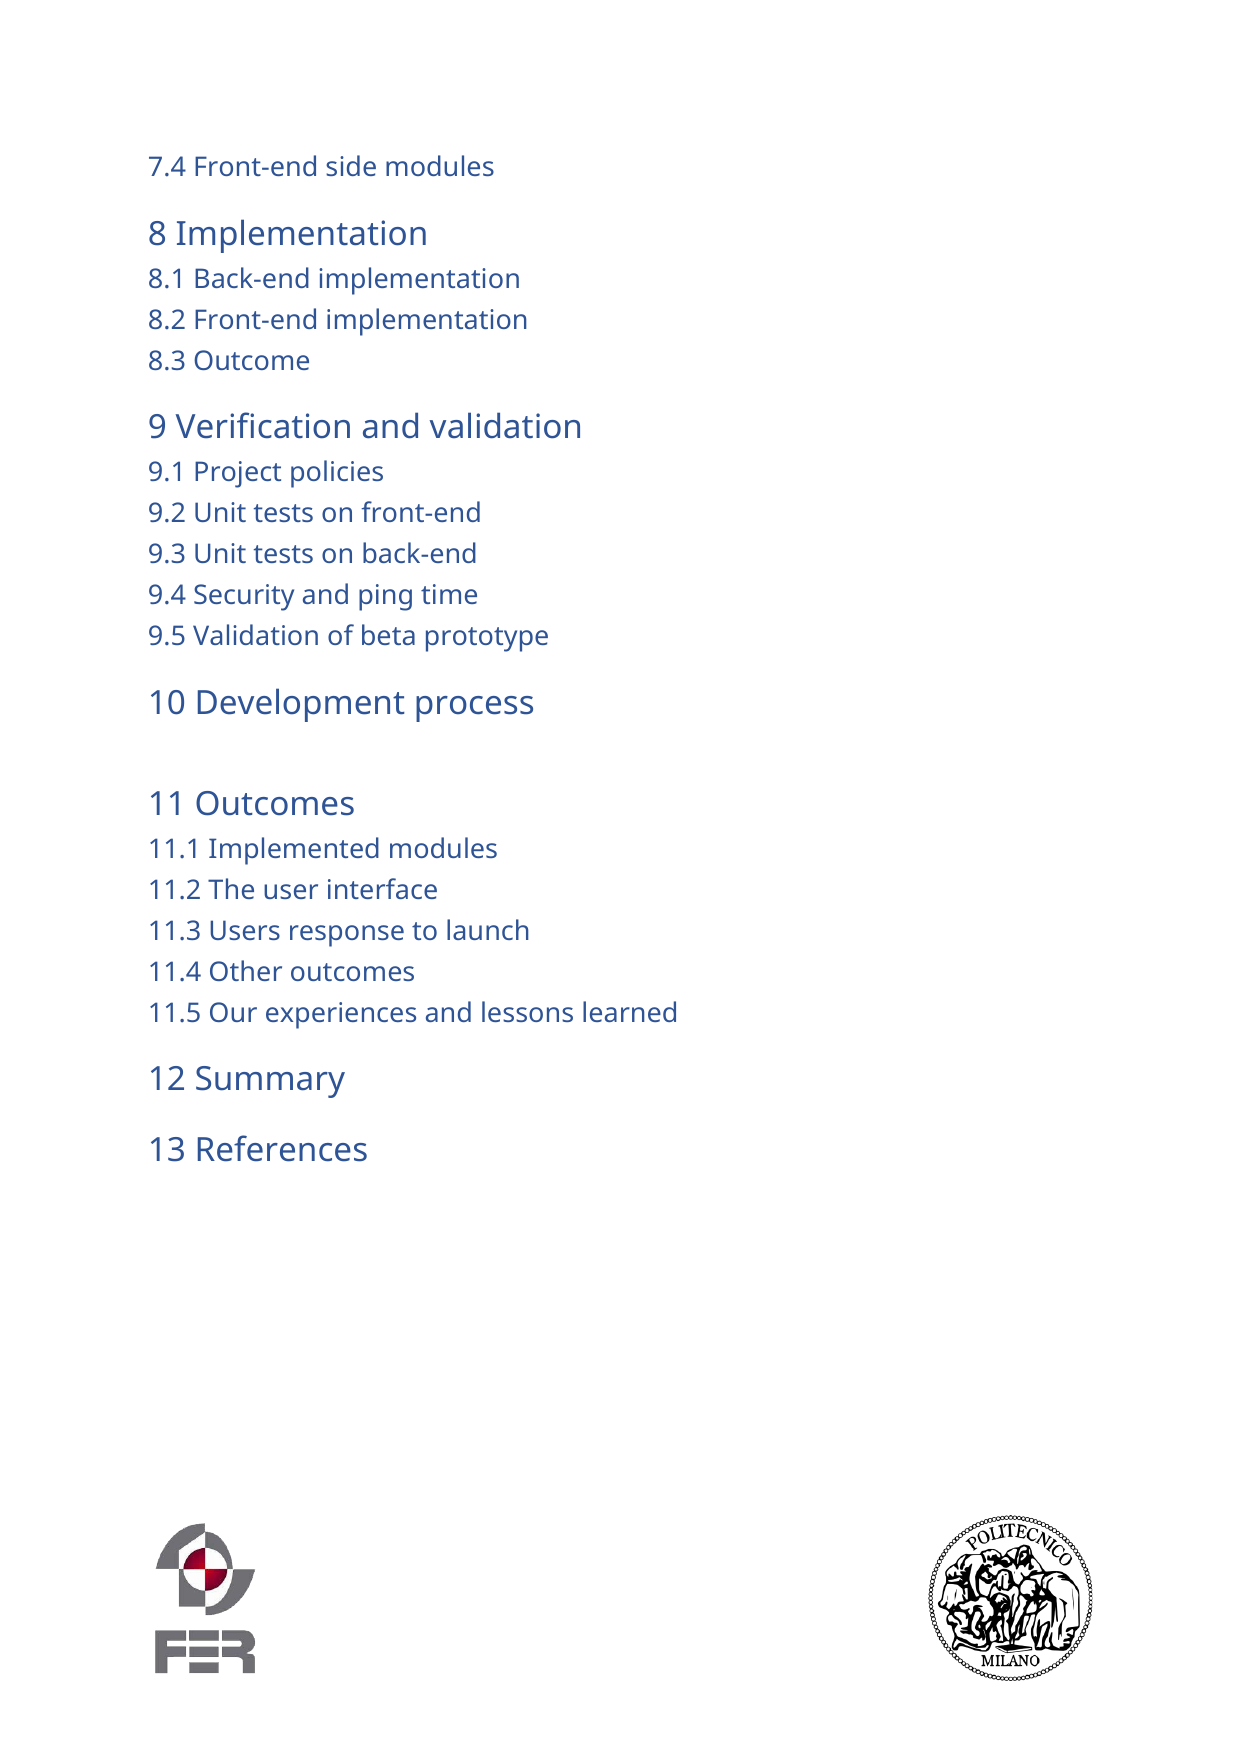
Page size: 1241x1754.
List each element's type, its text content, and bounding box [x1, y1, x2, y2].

picture [147, 1518, 271, 1681]
subtitle 9 Verification and validation [148, 403, 1093, 448]
subtitle 11 Outcomes [148, 779, 1093, 825]
subtitle 9.3 Unit tests on back-end [148, 535, 1093, 572]
subtitle 10 Development process [148, 679, 1093, 724]
subtitle 11.3 Users response to launch [148, 911, 1093, 948]
subtitle 8.2 Front-end implementation [148, 300, 1093, 337]
subtitle 12 Summary [148, 1055, 1093, 1101]
subtitle 9.4 Security and ping time [148, 576, 1093, 613]
subtitle 11.1 Implemented modules [148, 829, 1093, 866]
subtitle 11.2 The user interface [148, 870, 1093, 907]
subtitle 9.5 Validation of beta prototype [148, 617, 1093, 654]
subtitle 8.1 Back-end implementation [148, 259, 1093, 296]
subtitle 9.1 Project policies [148, 453, 1093, 489]
subtitle 13 References [148, 1126, 1093, 1171]
subtitle 11.5 Our experiences and lessons learned [148, 993, 1093, 1030]
subtitle 9.2 Unit tests on front-end [148, 494, 1093, 531]
picture [928, 1515, 1093, 1681]
subtitle 11.4 Other outcomes [148, 952, 1093, 989]
subtitle 8 Implementation [148, 209, 1093, 255]
subtitle 7.4 Front-end side modules [148, 148, 1093, 184]
subtitle 8.3 Outcome [148, 341, 1093, 378]
